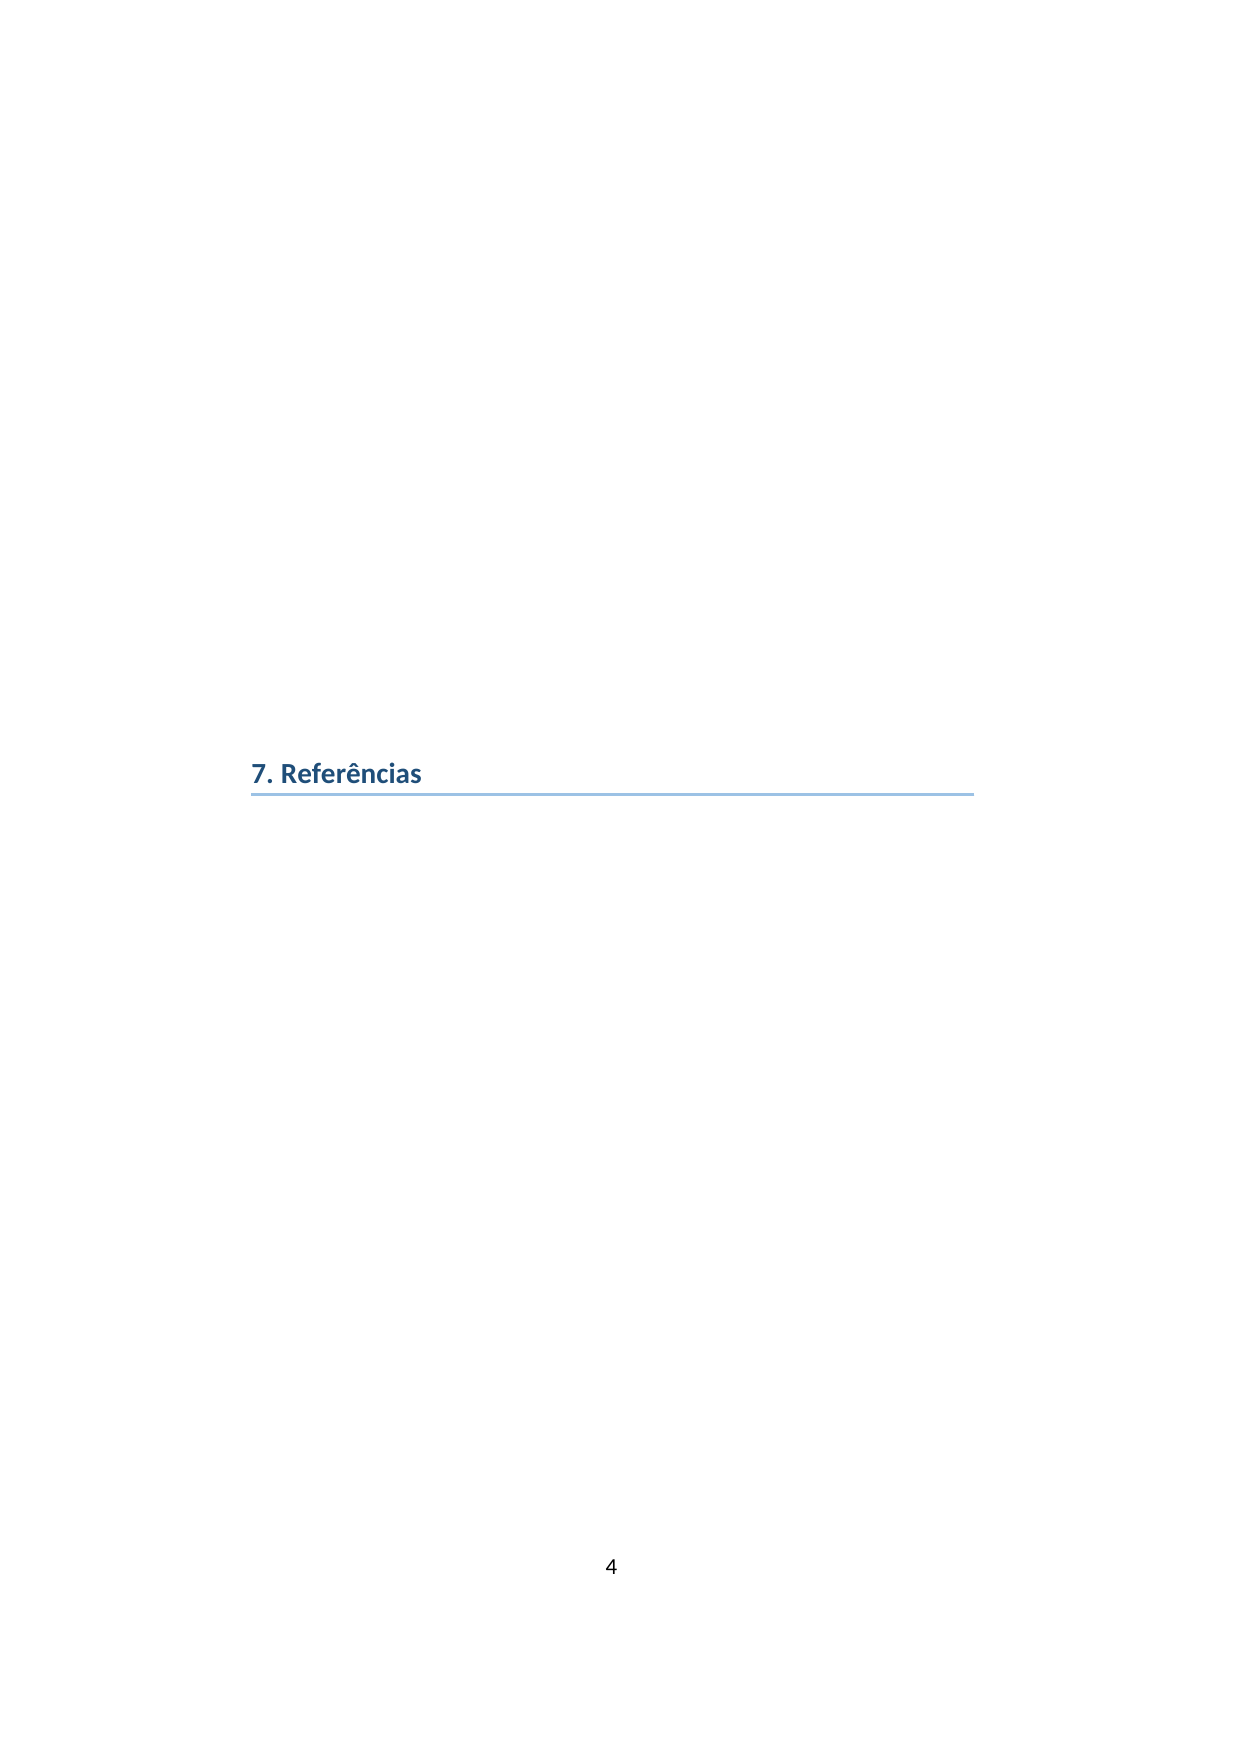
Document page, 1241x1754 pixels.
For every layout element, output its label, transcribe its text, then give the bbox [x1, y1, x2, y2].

list Referências [251, 756, 974, 793]
